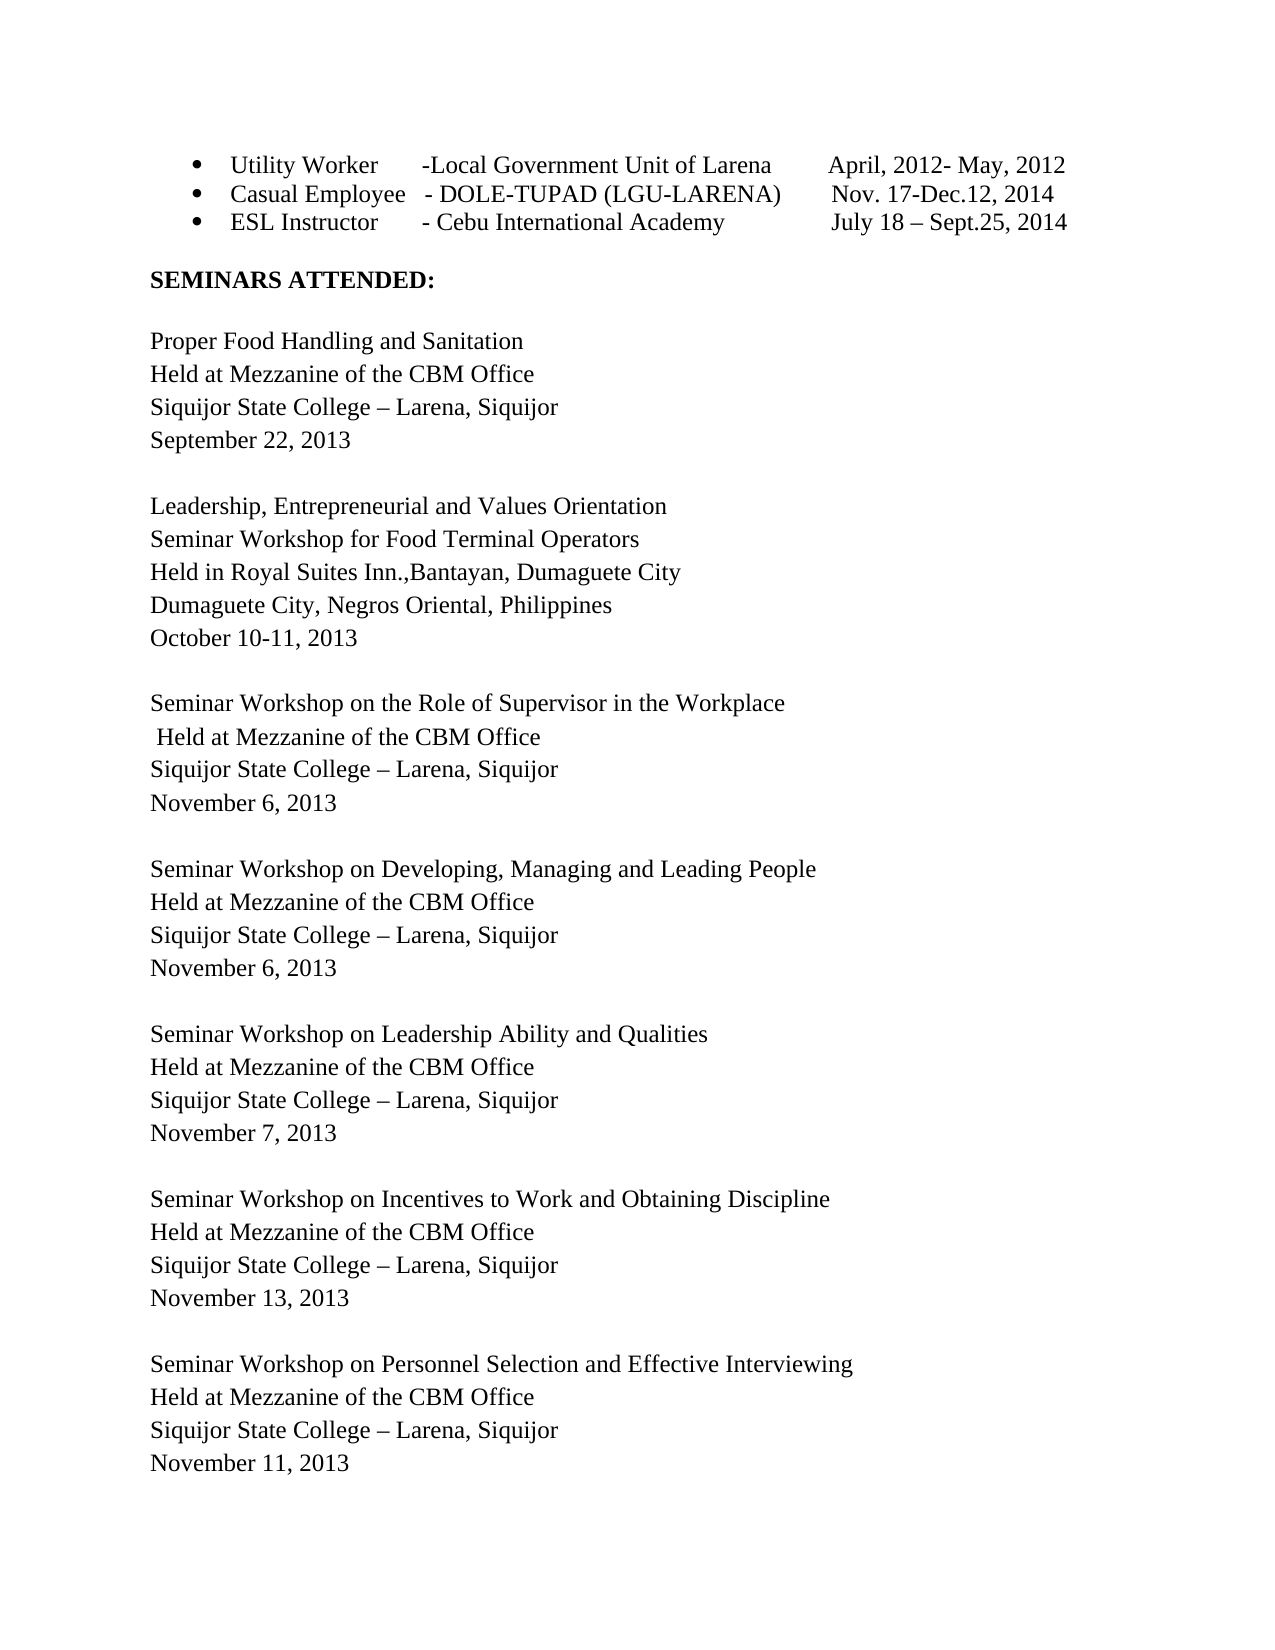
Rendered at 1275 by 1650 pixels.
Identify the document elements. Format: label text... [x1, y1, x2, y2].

text Held at Mezzanine of the CBM Office [150, 722, 1125, 750]
text November 6, 2013 [150, 953, 1125, 981]
text November 13, 2013 [150, 1283, 1125, 1312]
text Held at Mezzanine of the CBM Office [150, 1217, 1125, 1246]
text Proper Food Handling and Sanitation [150, 326, 1125, 355]
text November 7, 2013 [150, 1118, 1125, 1147]
text Seminar Workshop on Developing, Managing and Leading People [150, 854, 1125, 882]
text Seminar Workshop on Personnel Selection and Effective Interviewing [150, 1349, 1125, 1378]
text October 10-11, 2013 [150, 623, 1125, 652]
text Seminar Workshop on the Role of Supervisor in the Workplace [150, 688, 1125, 717]
text Seminar Workshop on Leadership Ability and Qualities [150, 1019, 1125, 1047]
text Held at Mezzanine of the CBM Office [150, 1382, 1125, 1411]
text Seminar Workshop for Food Terminal Operators [150, 524, 1125, 553]
list Utility Worker -Local Government Unit of Larena April, 2012- May, 2012 [193, 150, 1125, 179]
text November 11, 2013 [150, 1448, 1125, 1477]
text Leadership, Entrepreneurial and Values Orientation [150, 491, 1125, 520]
text Siquijor State College – Larena, Siquijor [150, 392, 1125, 421]
list ESL Instructor - Cebu International Academy July 18 – Sept.25, 2014 [193, 207, 1125, 236]
text November 6, 2013 [150, 788, 1125, 816]
text Dumaguete City, Negros Oriental, Philippines [150, 590, 1125, 619]
text Siquijor State College – Larena, Siquijor [150, 1415, 1125, 1444]
text Held at Mezzanine of the CBM Office [150, 1052, 1125, 1081]
text Siquijor State College – Larena, Siquijor [150, 920, 1125, 948]
text Held at Mezzanine of the CBM Office [150, 887, 1125, 915]
text September 22, 2013 [150, 425, 1125, 454]
text Seminar Workshop on Incentives to Work and Obtaining Discipline [150, 1184, 1125, 1213]
list Casual Employee - DOLE-TUPAD (LGU-LARENA) Nov. 17-Dec.12, 2014 [193, 179, 1125, 207]
text Siquijor State College – Larena, Siquijor [150, 1250, 1125, 1279]
text Siquijor State College – Larena, Siquijor [150, 1085, 1125, 1113]
text Held at Mezzanine of the CBM Office [150, 359, 1125, 388]
text Held in Royal Suites Inn.,Bantayan, Dumaguete City [150, 557, 1125, 586]
text SEMINARS ATTENDED: [150, 265, 1125, 294]
text Siquijor State College – Larena, Siquijor [150, 754, 1125, 783]
